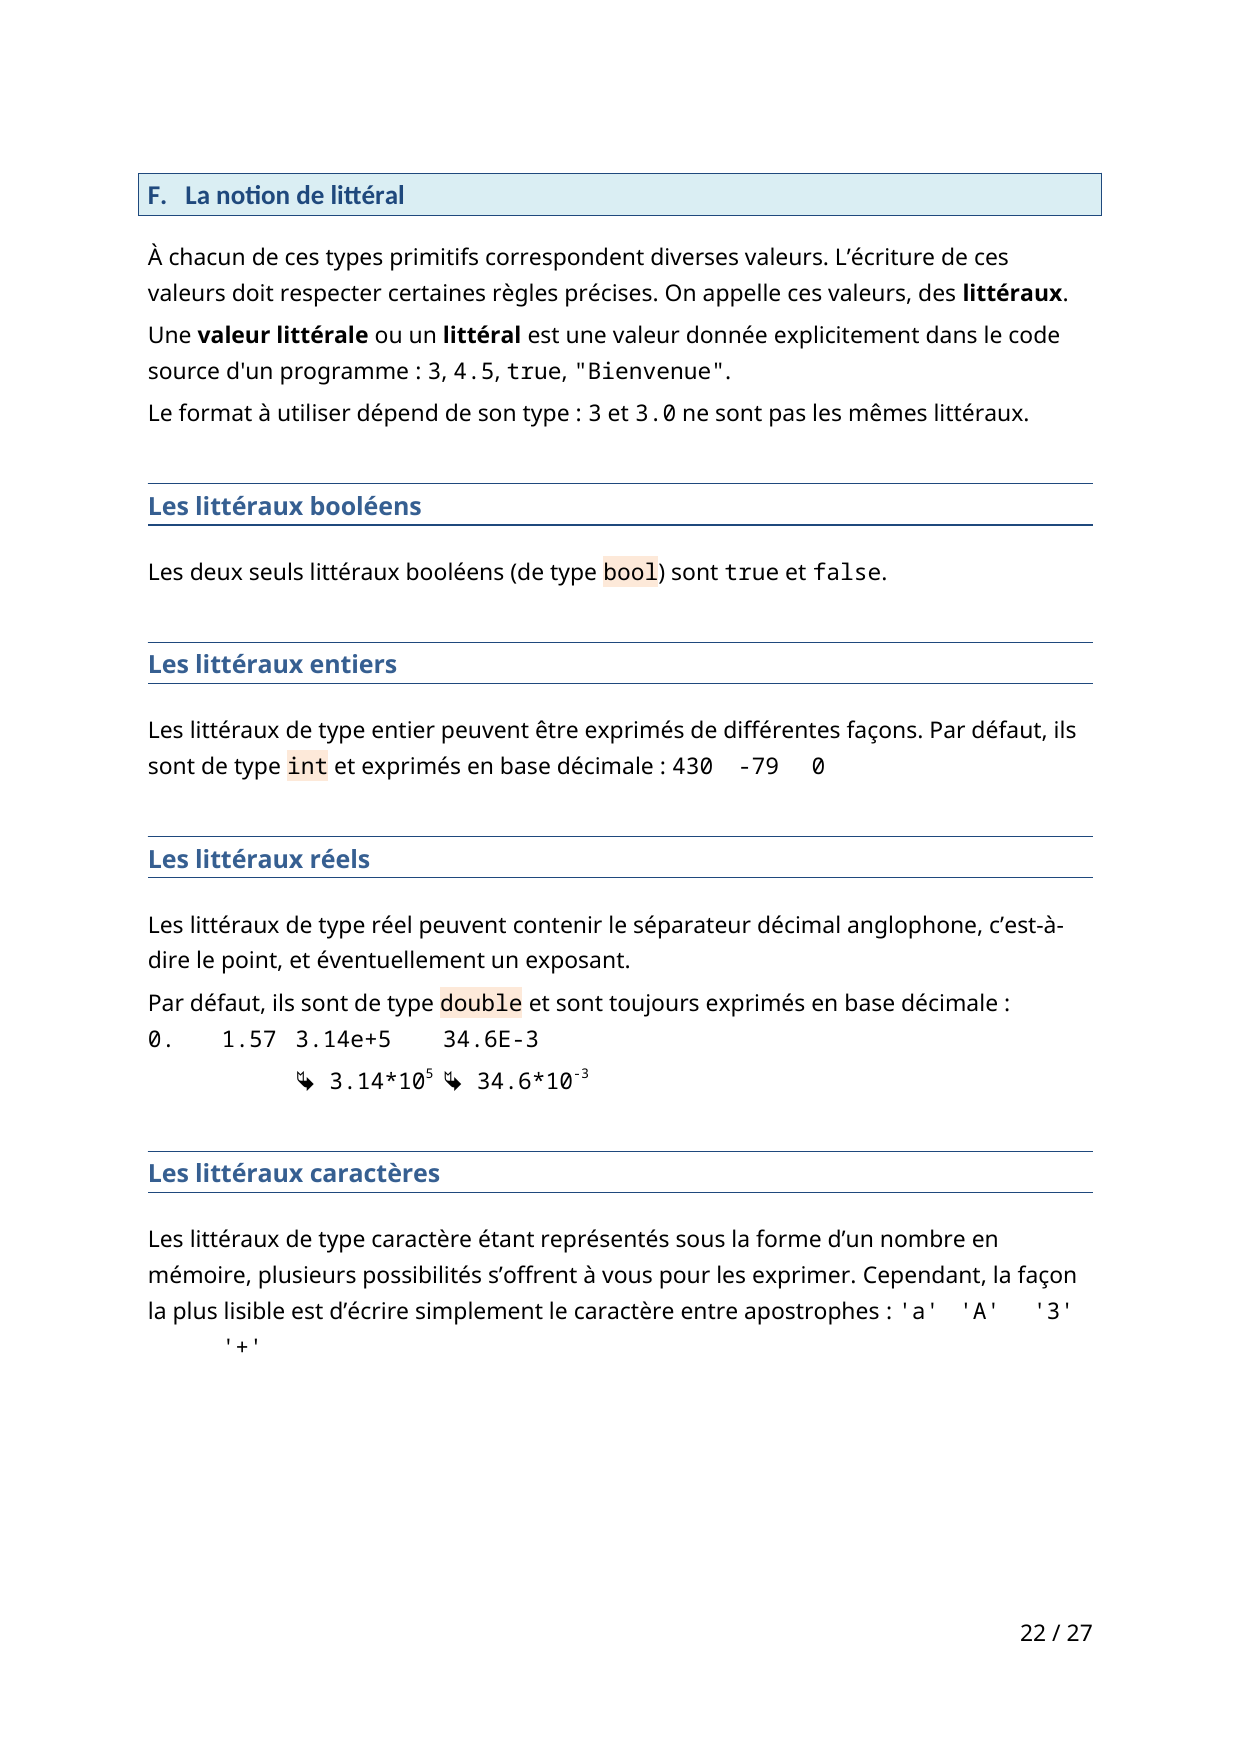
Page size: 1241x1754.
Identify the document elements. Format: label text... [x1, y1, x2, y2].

subtitle Les littéraux caractères [148, 1152, 1093, 1192]
text Les deux seuls littéraux booléens (de type bool) sont true et false. [658, 556, 1093, 587]
text Les deux seuls littéraux booléens (de type bool) sont true et false. [148, 556, 603, 587]
subtitle Les littéraux entiers [148, 643, 1093, 683]
text Par défaut, ils sont de type double et sont toujours exprimés en base décimale : 0. 1.57 3.14e+5 34.6E-3 [148, 987, 1093, 1054]
subtitle Les littéraux booléens [148, 484, 1093, 524]
subtitle La notion de littéral [139, 174, 1101, 215]
text Les littéraux de type caractère étant représentés sous la forme d’un nombre en mémoire, plusieurs possibilités s’offrent à vous pour les exprimer. Cependant, la façon la plus lisible est d’écrire simplement le caractère entre apostrophes : 'a' 'A' '3' '+' [148, 1223, 1093, 1362]
text Le format à utiliser dépend de son type : 3 et 3.0 ne sont pas les mêmes littéraux. [148, 397, 1093, 428]
text À chacun de ces types primitifs correspondent diverses valeurs. L’écriture de ces valeurs doit respecter certaines règles précises. On appelle ces valeurs, des littéraux. [148, 241, 1093, 308]
text 3.14*105 34.6*10-3 [148, 1065, 1093, 1096]
text Les littéraux de type réel peuvent contenir le séparateur décimal anglophone, c’est-à-dire le point, et éventuellement un exposant. [148, 908, 1093, 976]
text Les littéraux de type entier peuvent être exprimés de différentes façons. Par défaut, ils sont de type int et exprimés en base décimale : 430 -79 0 [148, 714, 1093, 781]
text Une valeur littérale ou un littéral est une valeur donnée explicitement dans le code source d'un programme : 3, 4.5, true, "Bienvenue". [148, 319, 1093, 386]
subtitle Les littéraux réels [148, 837, 1093, 877]
